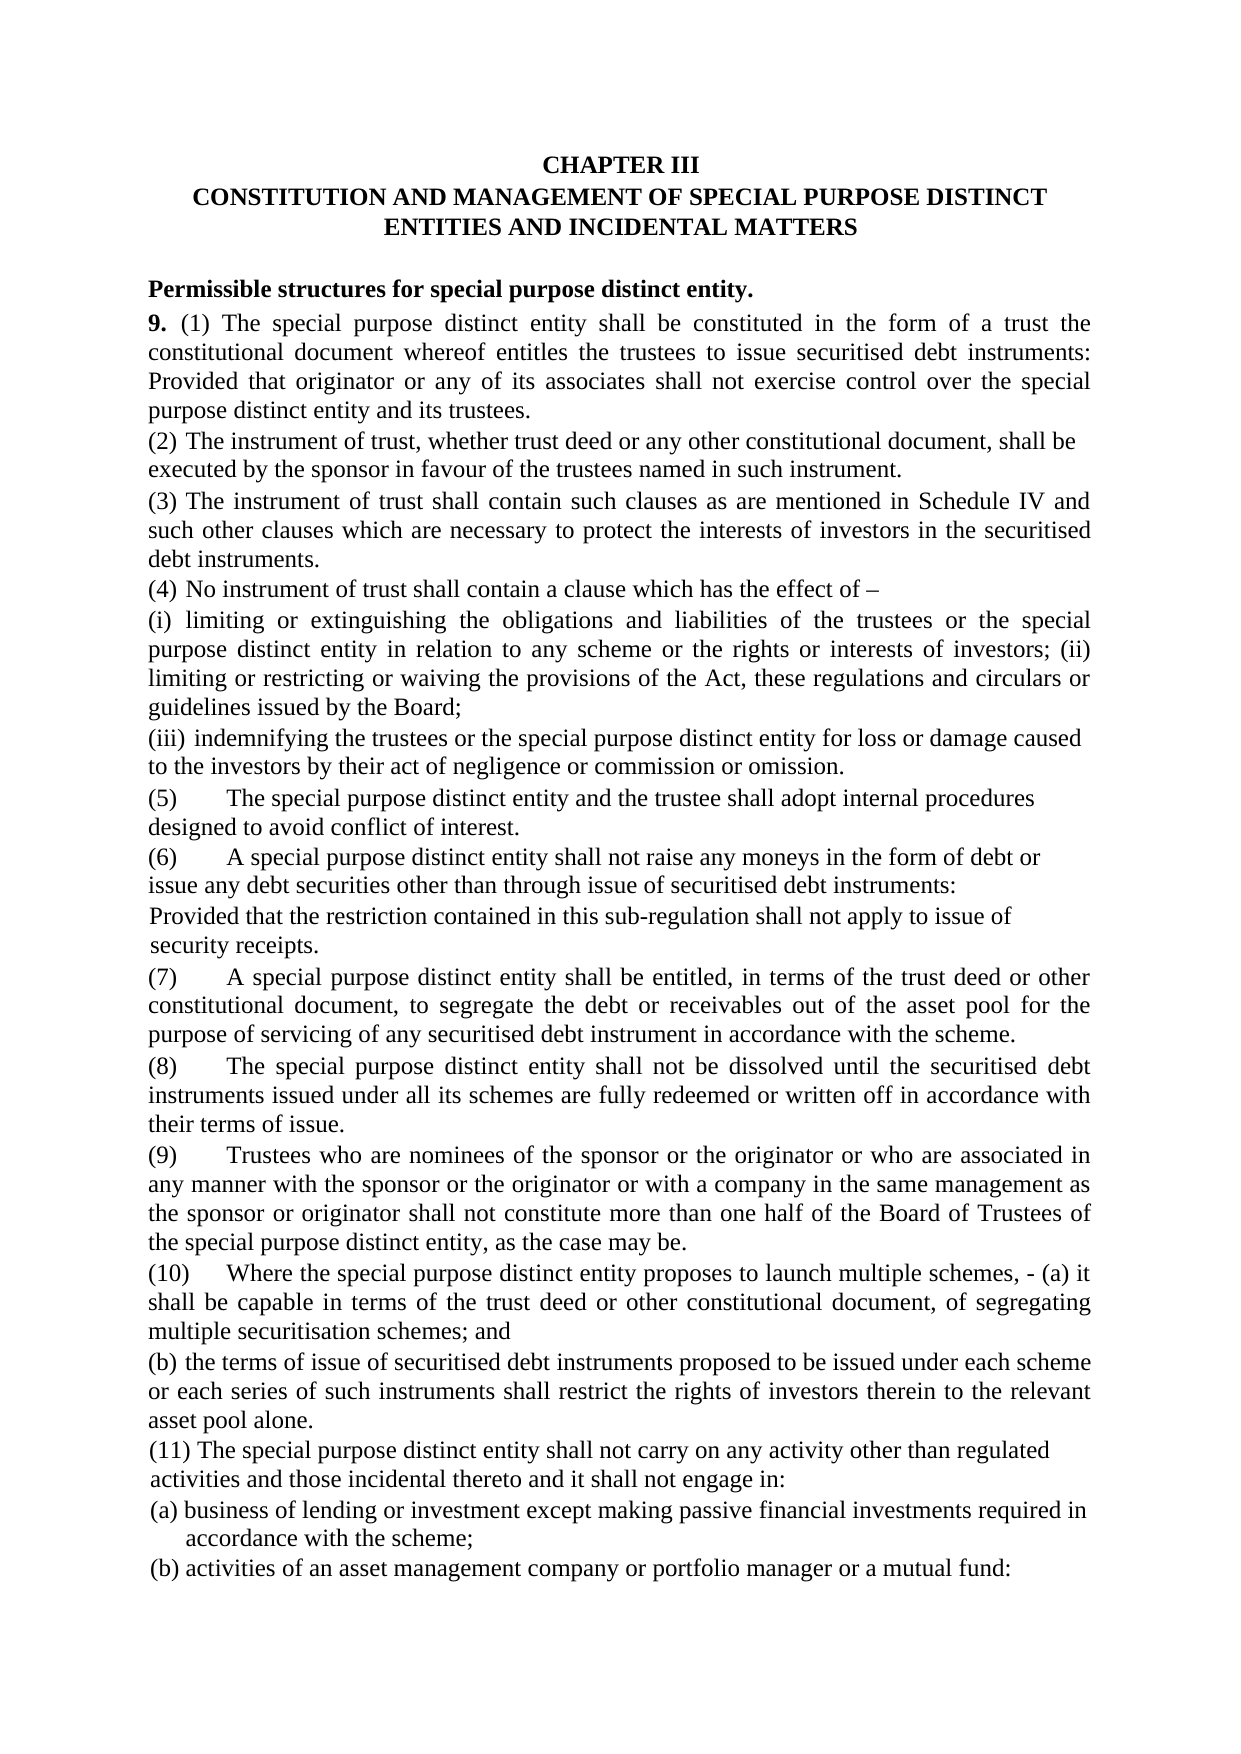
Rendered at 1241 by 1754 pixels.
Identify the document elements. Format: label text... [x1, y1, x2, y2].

list Where the special purpose distinct entity proposes to launch multiple schemes, - (a) it shall be capable in terms of the trust deed or other constitutional document, of segregating multiple securitisation schemes; and [148, 1258, 1092, 1345]
list (1) The special purpose distinct entity shall be constituted in the form of a trust the constitutional document whereof entitles the trustees to issue securitised debt instruments: Provided that originator or any of its associates shall not exercise control over the special purpose distinct entity and its trustees. [148, 308, 1092, 424]
list Trustees who are nominees of the sponsor or the originator or who are associated in any manner with the sponsor or the originator or with a company in the same management as the sponsor or originator shall not constitute more than one half of the Board of Trustees of the special purpose distinct entity, as the case may be. [148, 1140, 1092, 1255]
text ENTITIES AND INCIDENTAL MATTERS [148, 212, 1094, 241]
list No instrument of trust shall contain a clause which has the effect of – [148, 574, 1092, 603]
list the terms of issue of securitised debt instruments proposed to be issued under each scheme or each series of such instruments shall restrict the rights of investors therein to the relevant asset pool alone. [148, 1347, 1092, 1434]
text (a) business of lending or investment except making passive financial investments required in accordance with the scheme; [150, 1496, 1092, 1552]
list The special purpose distinct entity and the trustee shall adopt internal procedures designed to avoid conflict of interest. [148, 783, 1092, 840]
text (b) activities of an asset management company or portfolio manager or a mutual fund: [150, 1553, 1092, 1582]
text CONSTITUTION AND MANAGEMENT OF SPECIAL PURPOSE DISTINCT [148, 182, 1092, 210]
list The special purpose distinct entity shall not be dissolved until the securitised debt instruments issued under all its schemes are fully redeemed or written off in accordance with their terms of issue. [148, 1051, 1092, 1137]
text Provided that the restriction contained in this sub-regulation shall not apply to issue of security receipts. [149, 902, 1092, 959]
list A special purpose distinct entity shall be entitled, in terms of the trust deed or other constitutional document, to segregate the debt or receivables out of the asset pool for the purpose of servicing of any securitised debt instrument in accordance with the scheme. [148, 962, 1092, 1048]
text CHAPTER III [148, 151, 1094, 179]
text (11) The special purpose distinct entity shall not carry on any activity other than regulated activities and those incidental thereto and it shall not engage in: [149, 1436, 1090, 1492]
text Permissible structures for special purpose distinct entity. [148, 274, 1092, 303]
list The instrument of trust shall contain such clauses as are mentioned in Schedule IV and such other clauses which are necessary to protect the interests of investors in the securitised debt instruments. [148, 486, 1092, 573]
list limiting or extinguishing the obligations and liabilities of the trustees or the special purpose distinct entity in relation to any scheme or the rights or interests of investors; (ii) limiting or restricting or waiving the provisions of the Act, these regulations and circulars or guidelines issued by the Board; [148, 605, 1092, 721]
list The instrument of trust, whether trust deed or any other constitutional document, shall be executed by the sponsor in favour of the trustees named in such instrument. [148, 426, 1092, 483]
list A special purpose distinct entity shall not raise any moneys in the form of debt or issue any debt securities other than through issue of securitised debt instruments: [148, 843, 1092, 899]
list indemnifying the trustees or the special purpose distinct entity for loss or damage caused to the investors by their act of negligence or commission or omission. [148, 723, 1092, 780]
